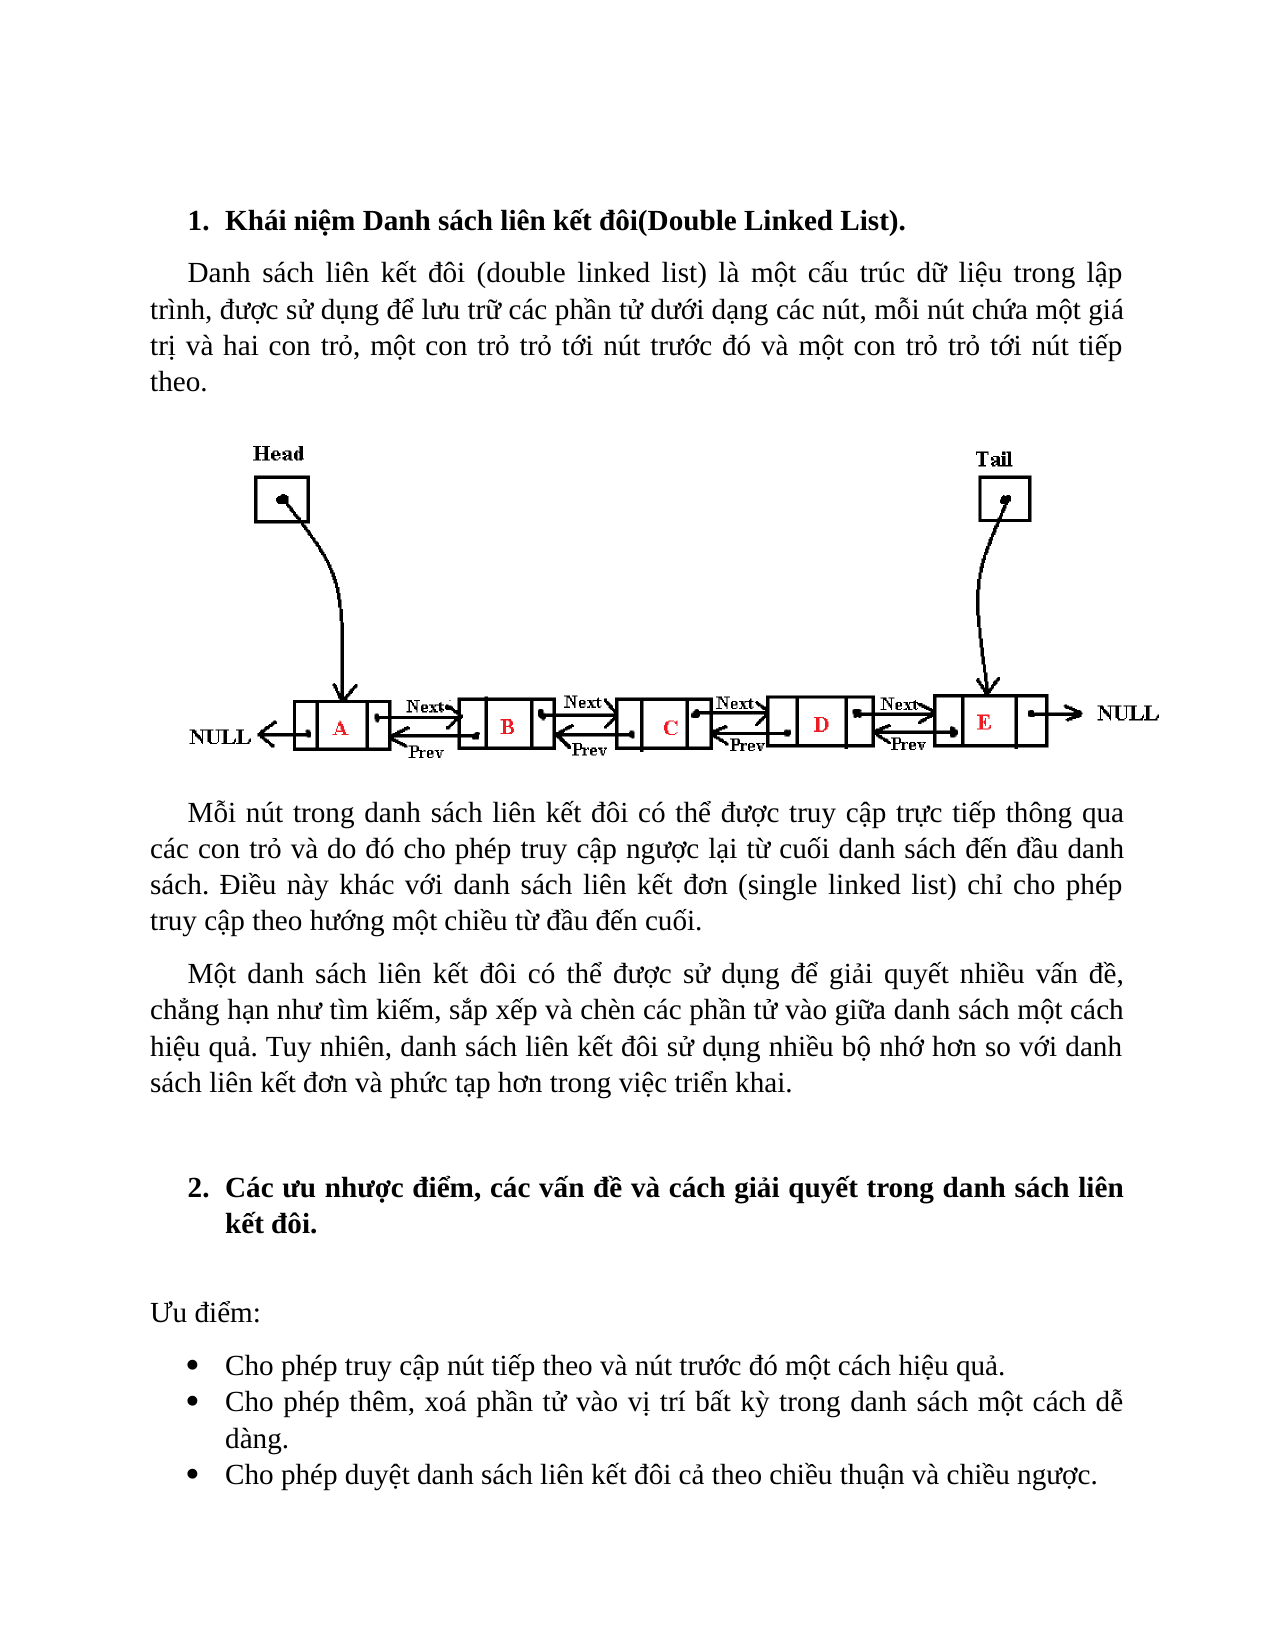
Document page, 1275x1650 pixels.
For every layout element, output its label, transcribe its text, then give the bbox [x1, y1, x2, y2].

list Các ưu nhược điểm, các vấn đề và cách giải quyết trong danh sách liên kết đôi. [187, 1170, 1125, 1240]
text Danh sách liên kết đôi (double linked list) là một cấu trúc dữ liệu trong lập trình, được sử dụng để lưu trữ các phần tử dưới dạng các nút, mỗi nút chứa một giá trị và hai con trỏ, một con trỏ trỏ tới nút trước đó và một con trỏ trỏ tới nút tiếp theo. [150, 256, 1125, 398]
picture [187, 416, 1163, 777]
text Mỗi nút trong danh sách liên kết đôi có thể được truy cập trực tiếp thông qua các con trỏ và do đó cho phép truy cập ngược lại từ cuối danh sách đến đầu danh sách. Điều này khác với danh sách liên kết đơn (single linked list) chỉ cho phép truy cập theo hướng một chiều từ đầu đến cuối. [150, 795, 1125, 937]
list Cho phép truy cập nút tiếp theo và nút trước đó một cách hiệu quả. [187, 1348, 1125, 1382]
text Ưu điểm: [150, 1296, 1125, 1329]
list Cho phép duyệt danh sách liên kết đôi cả theo chiều thuận và chiều ngược. [187, 1457, 1125, 1491]
text Một danh sách liên kết đôi có thể được sử dụng để giải quyết nhiều vấn đề, chẳng hạn như tìm kiếm, sắp xếp và chèn các phần tử vào giữa danh sách một cách hiệu quả. Tuy nhiên, danh sách liên kết đôi sử dụng nhiều bộ nhớ hơn so với danh sách liên kết đơn và phức tạp hơn trong việc triển khai. [150, 956, 1125, 1098]
list Khái niệm Danh sách liên kết đôi(Double Linked List). [187, 203, 1125, 236]
list Cho phép thêm, xoá phần tử vào vị trí bất kỳ trong danh sách một cách dễ dàng. [187, 1384, 1125, 1454]
